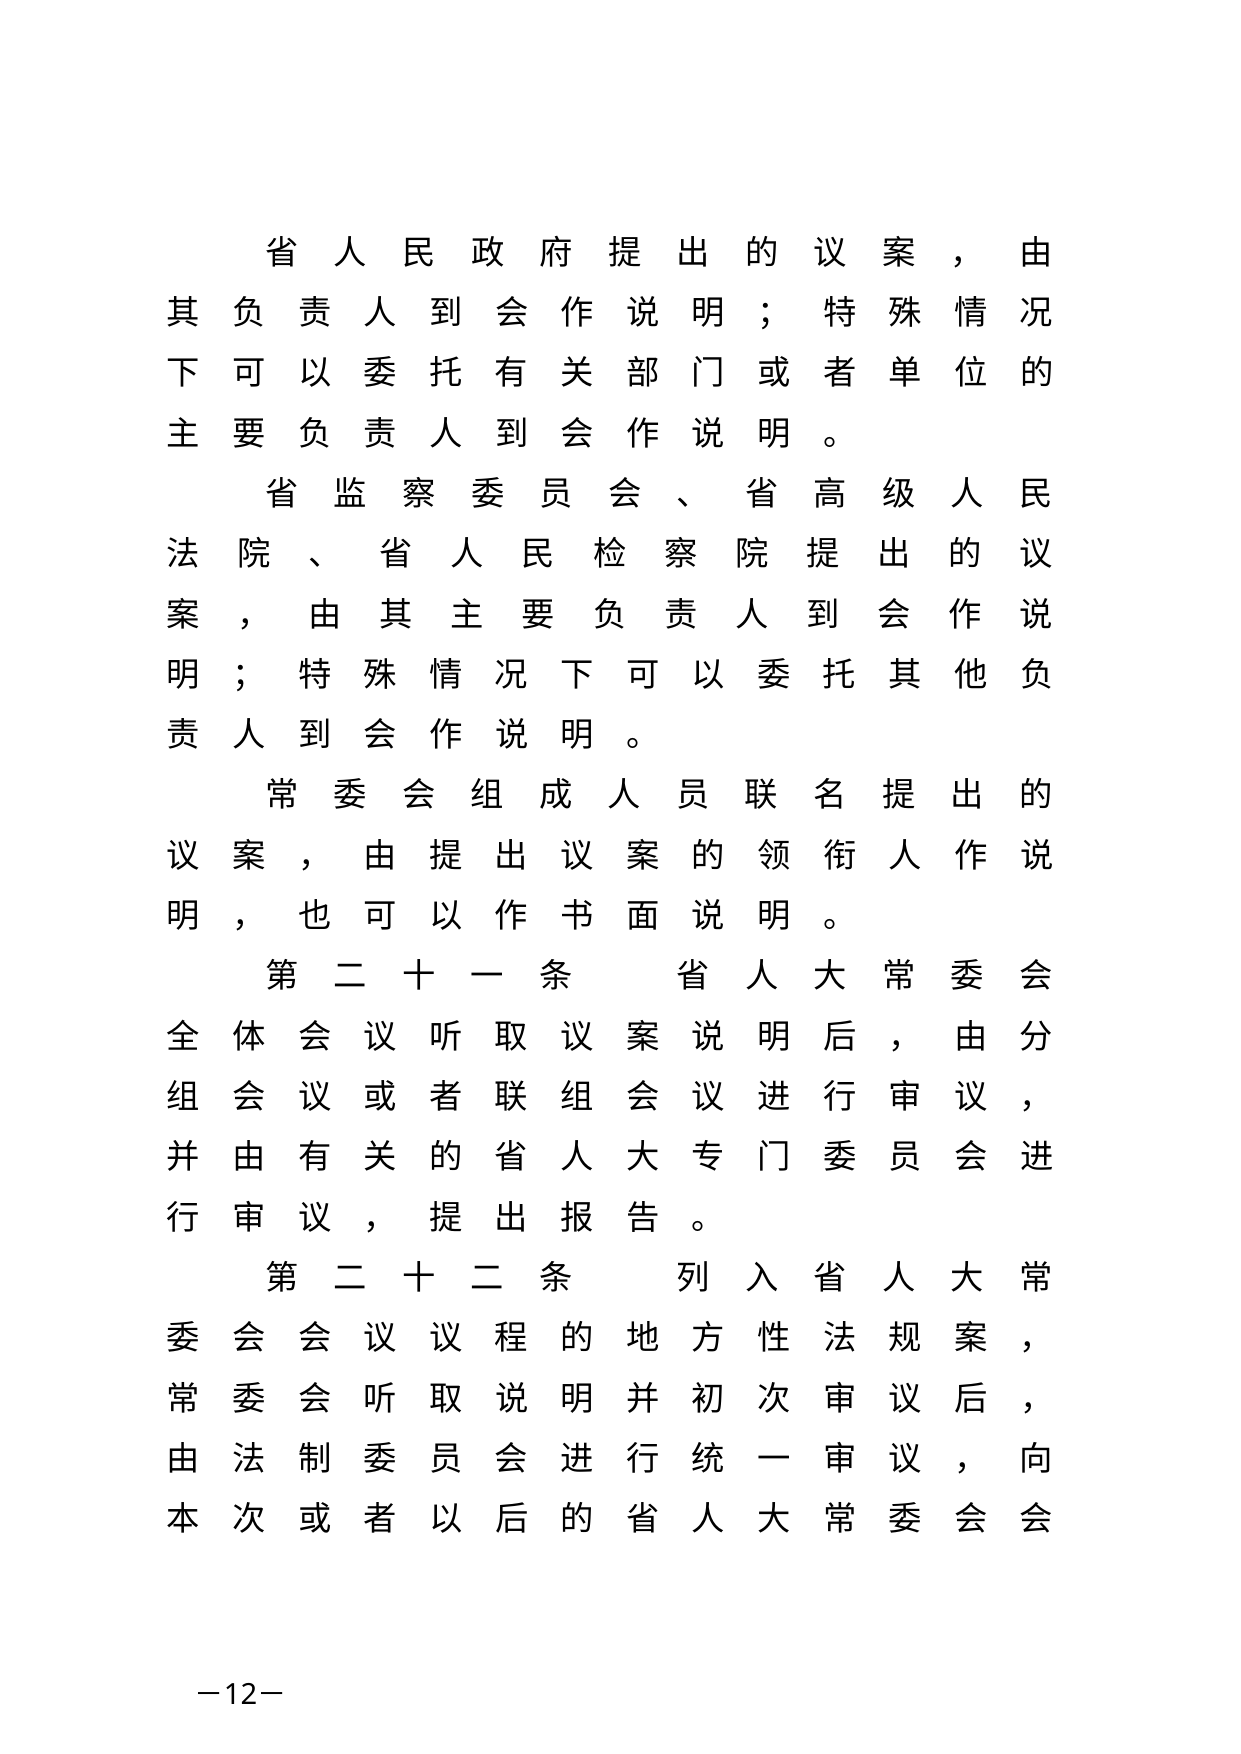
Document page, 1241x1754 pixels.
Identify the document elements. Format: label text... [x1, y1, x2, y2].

text 省监察委员会、省高级人民法院、省人民检察院提出的议案，由其主要负责人到会作说明；特殊情况下可以委托其他负责人到会作说明。 [167, 461, 1085, 762]
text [167, 1245, 1085, 1546]
text 常委会组成人员联名提出的议案，由提出议案的领衔人作说明，也可以作书面说明。 [167, 762, 1085, 943]
text 省人民政府提出的议案，由其负责人到会作说明；特殊情况下可以委托有关部门或者单位的主要负责人到会作说明。 [167, 219, 1085, 461]
text 第二十一条 省人大常委会全体会议听取议案说明后，由分组会议或者联组会议进行审议，并由有关的省人大专门委员会进行审议，提出报告。 [167, 943, 1085, 1245]
